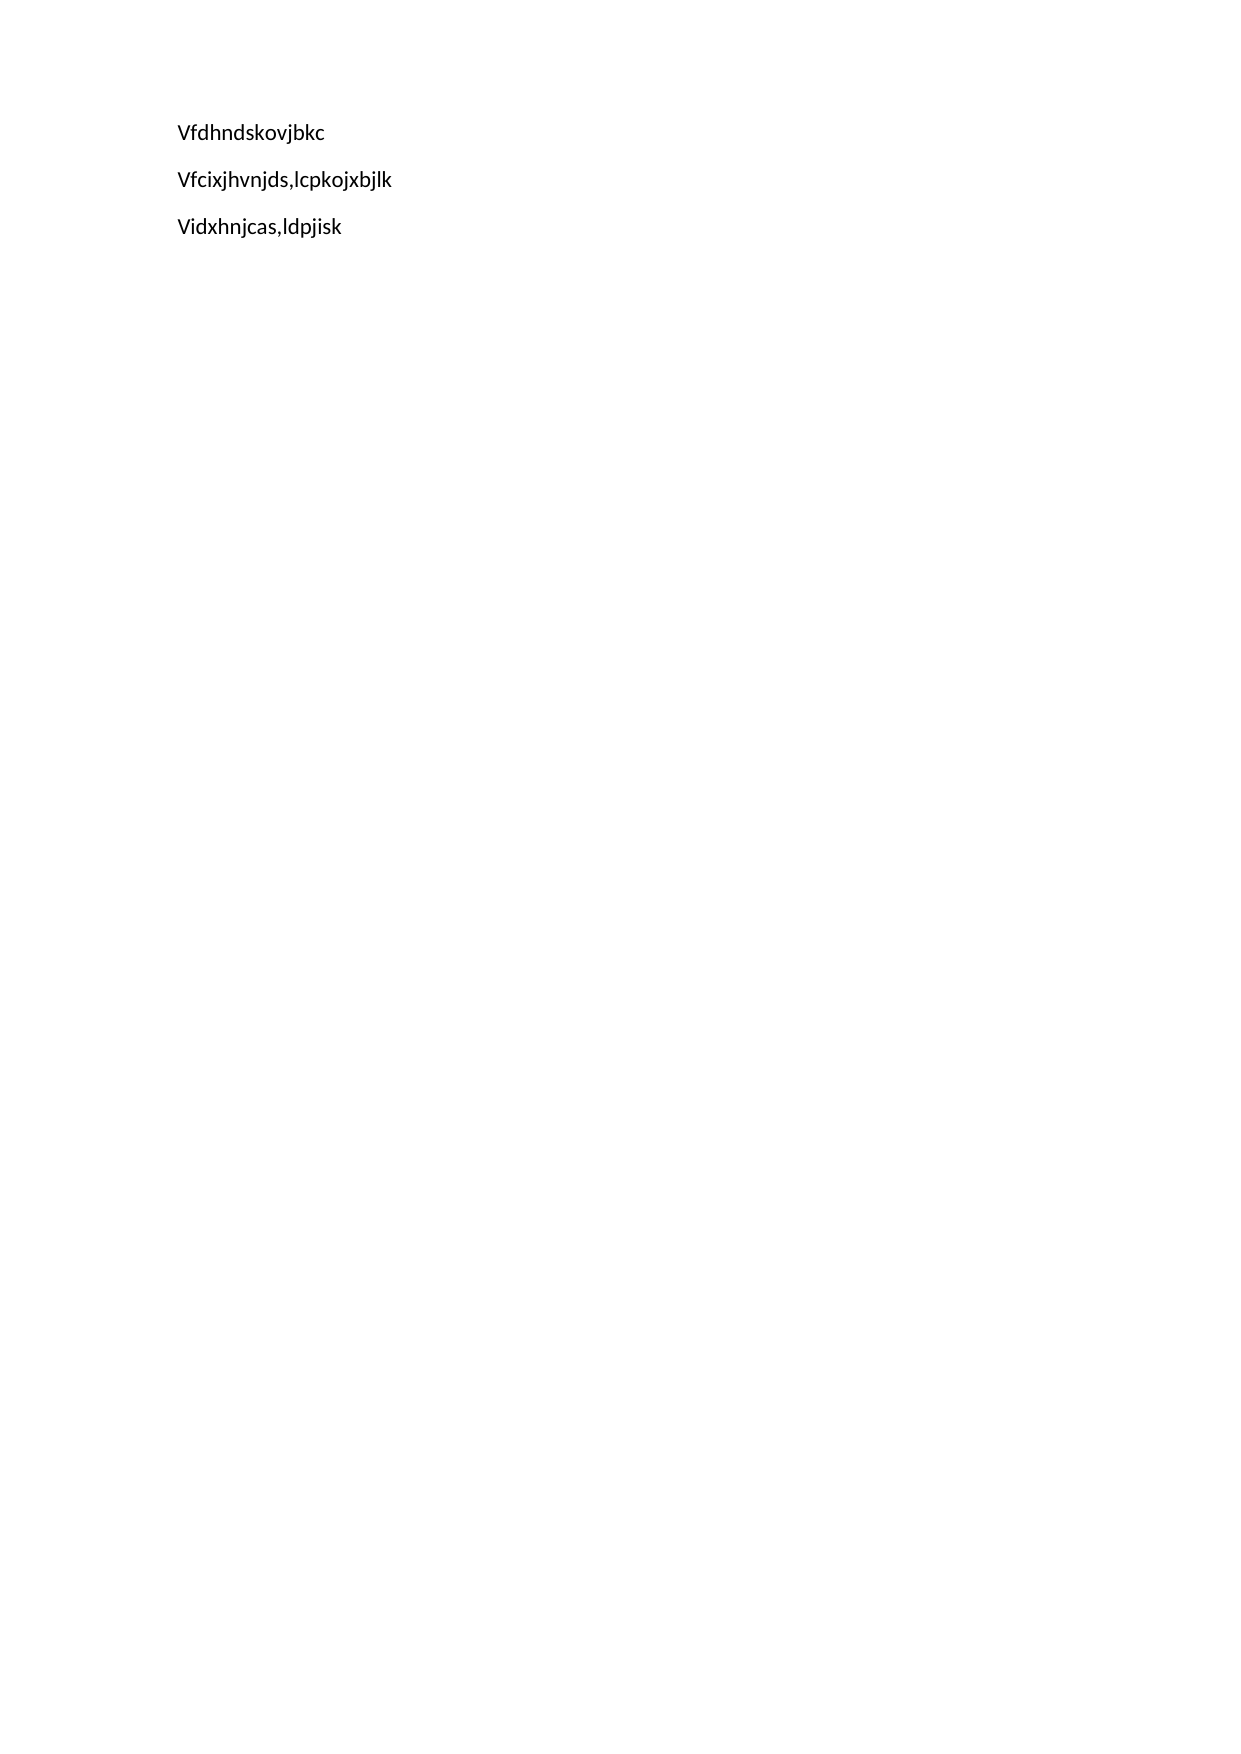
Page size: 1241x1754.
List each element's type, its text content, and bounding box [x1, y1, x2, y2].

text Vfcixjhvnjds,lcpkojxbjlk [177, 165, 1152, 193]
text Vfdhndskovjbkc [177, 118, 1152, 146]
text Vidxhnjcas,ldpjisk [177, 212, 1152, 240]
